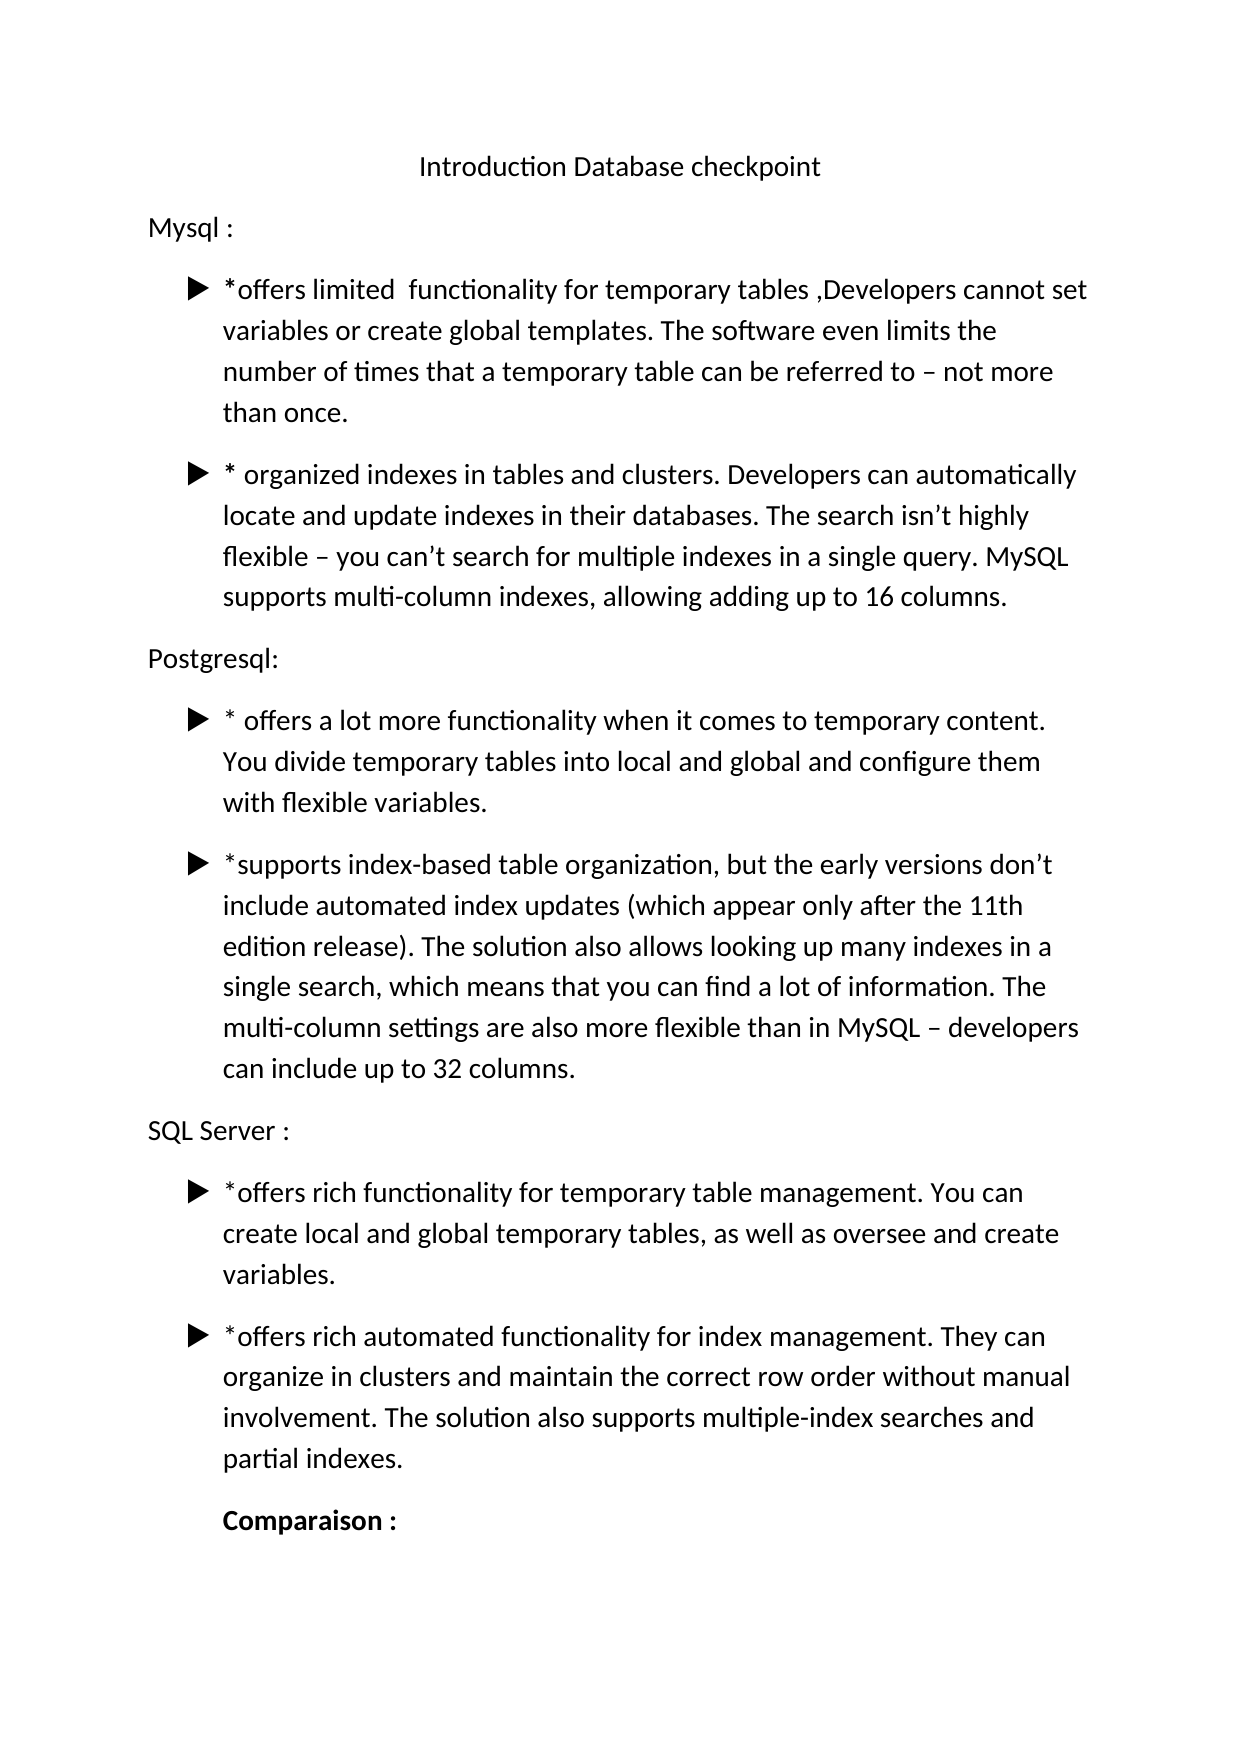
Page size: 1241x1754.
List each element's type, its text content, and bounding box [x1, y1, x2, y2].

text Mysql : [148, 209, 1093, 245]
text Comparaison : [223, 1502, 1093, 1538]
text Introduction Database checkpoint [148, 148, 1093, 183]
list *offers limited functionality for temporary tables ,Developers cannot set variables or create global templates. The software even limits the number of times that a temporary table can be referred to – not more than once. [185, 271, 1093, 429]
list *offers rich functionality for temporary table management. You can create local and global temporary tables, as well as oversee and create variables. [185, 1174, 1093, 1291]
list * organized indexes in tables and clusters. Developers can automatically locate and update indexes in their databases. The search isn’t highly flexible – you can’t search for multiple indexes in a single query. MySQL supports multi-column indexes, allowing adding up to 16 columns. [185, 456, 1093, 614]
text SQL Server : [148, 1112, 1093, 1148]
list *offers rich automated functionality for index management. They can organize in clusters and maintain the correct row order without manual involvement. The solution also supports multiple-index searches and partial indexes. [185, 1318, 1093, 1476]
text Postgresql: [148, 640, 1093, 676]
list * offers a lot more functionality when it comes to temporary content. You divide temporary tables into local and global and configure them with flexible variables. [185, 702, 1093, 819]
list *supports index-based table organization, but the early versions don’t include automated index updates (which appear only after the 11th edition release). The solution also allows looking up many indexes in a single search, which means that you can find a lot of information. The multi-column settings are also more flexible than in MySQL – developers can include up to 32 columns. [185, 846, 1093, 1086]
